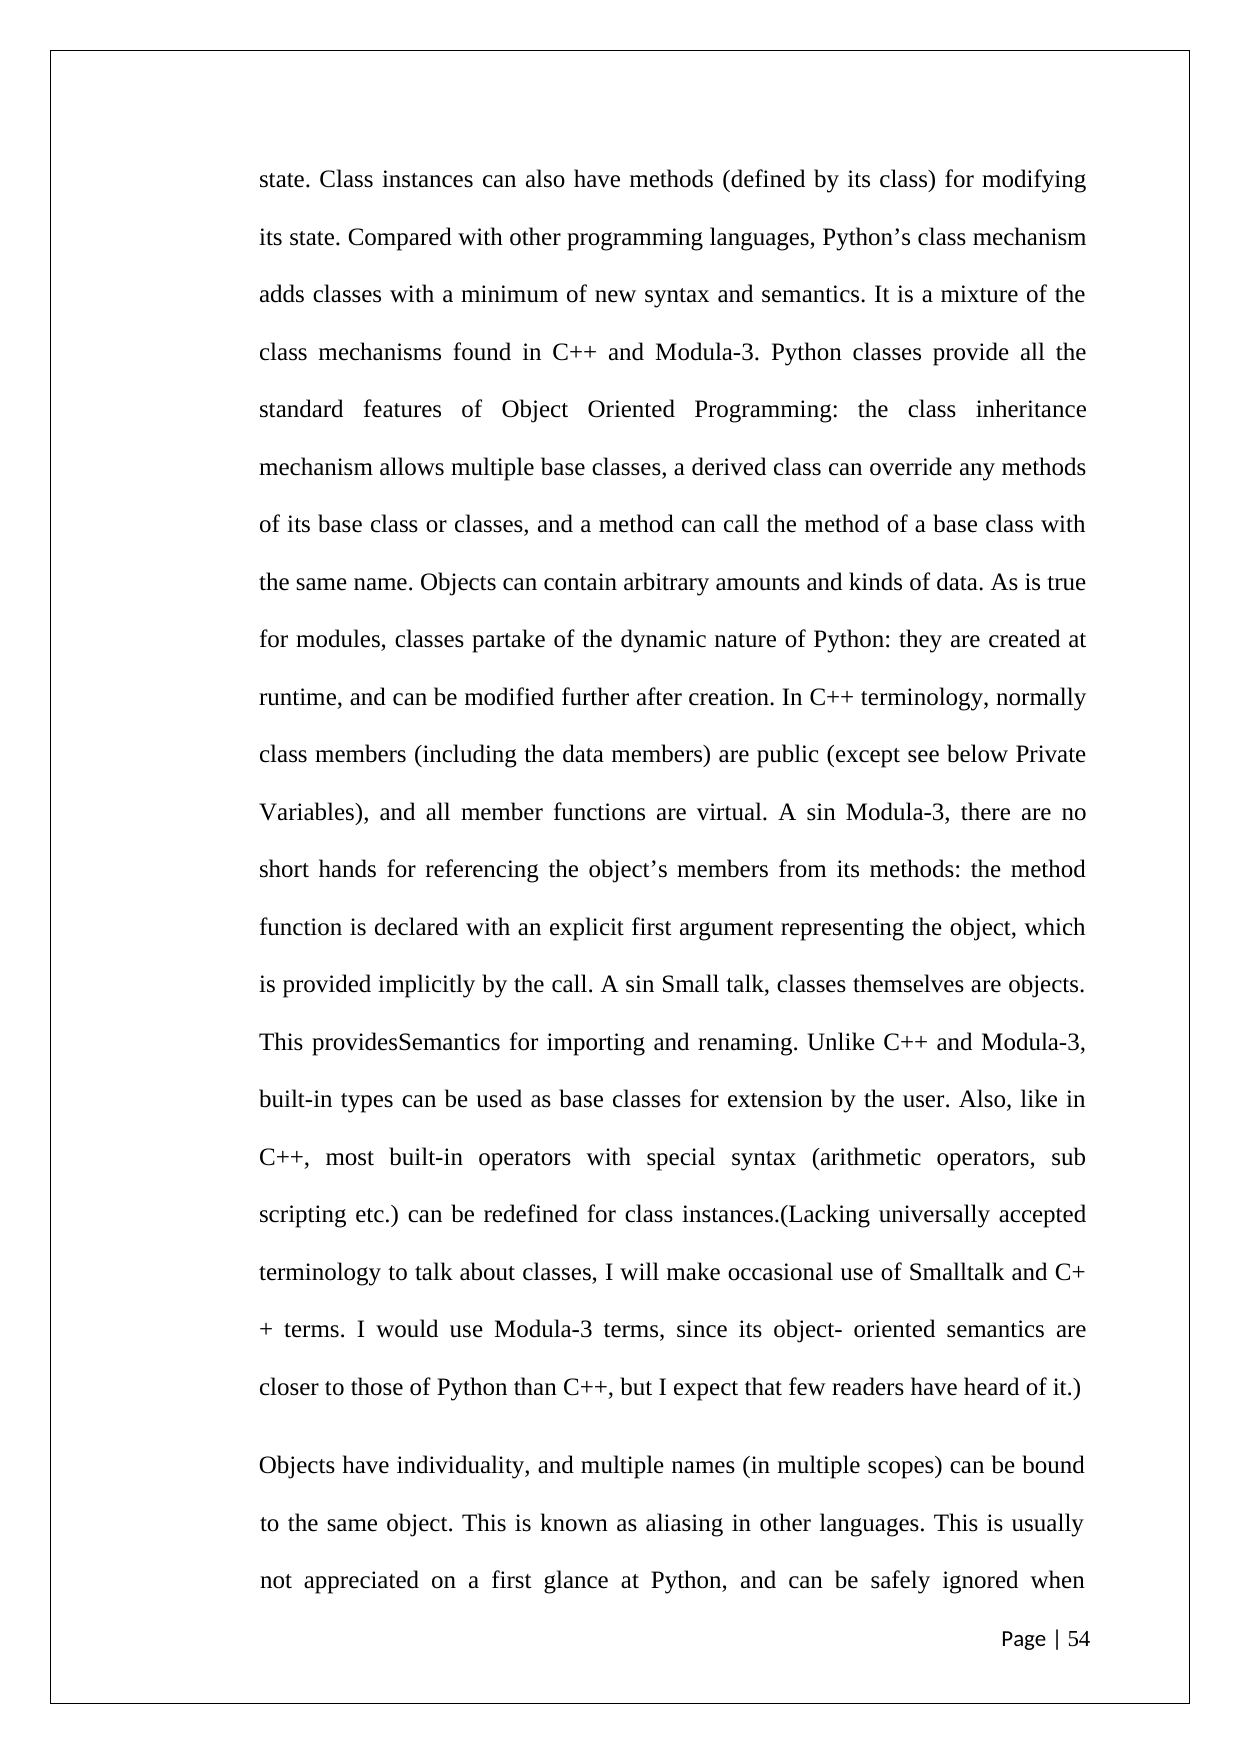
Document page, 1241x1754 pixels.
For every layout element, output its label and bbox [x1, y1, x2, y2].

text [259, 164, 1087, 1401]
text [259, 1451, 1086, 1594]
